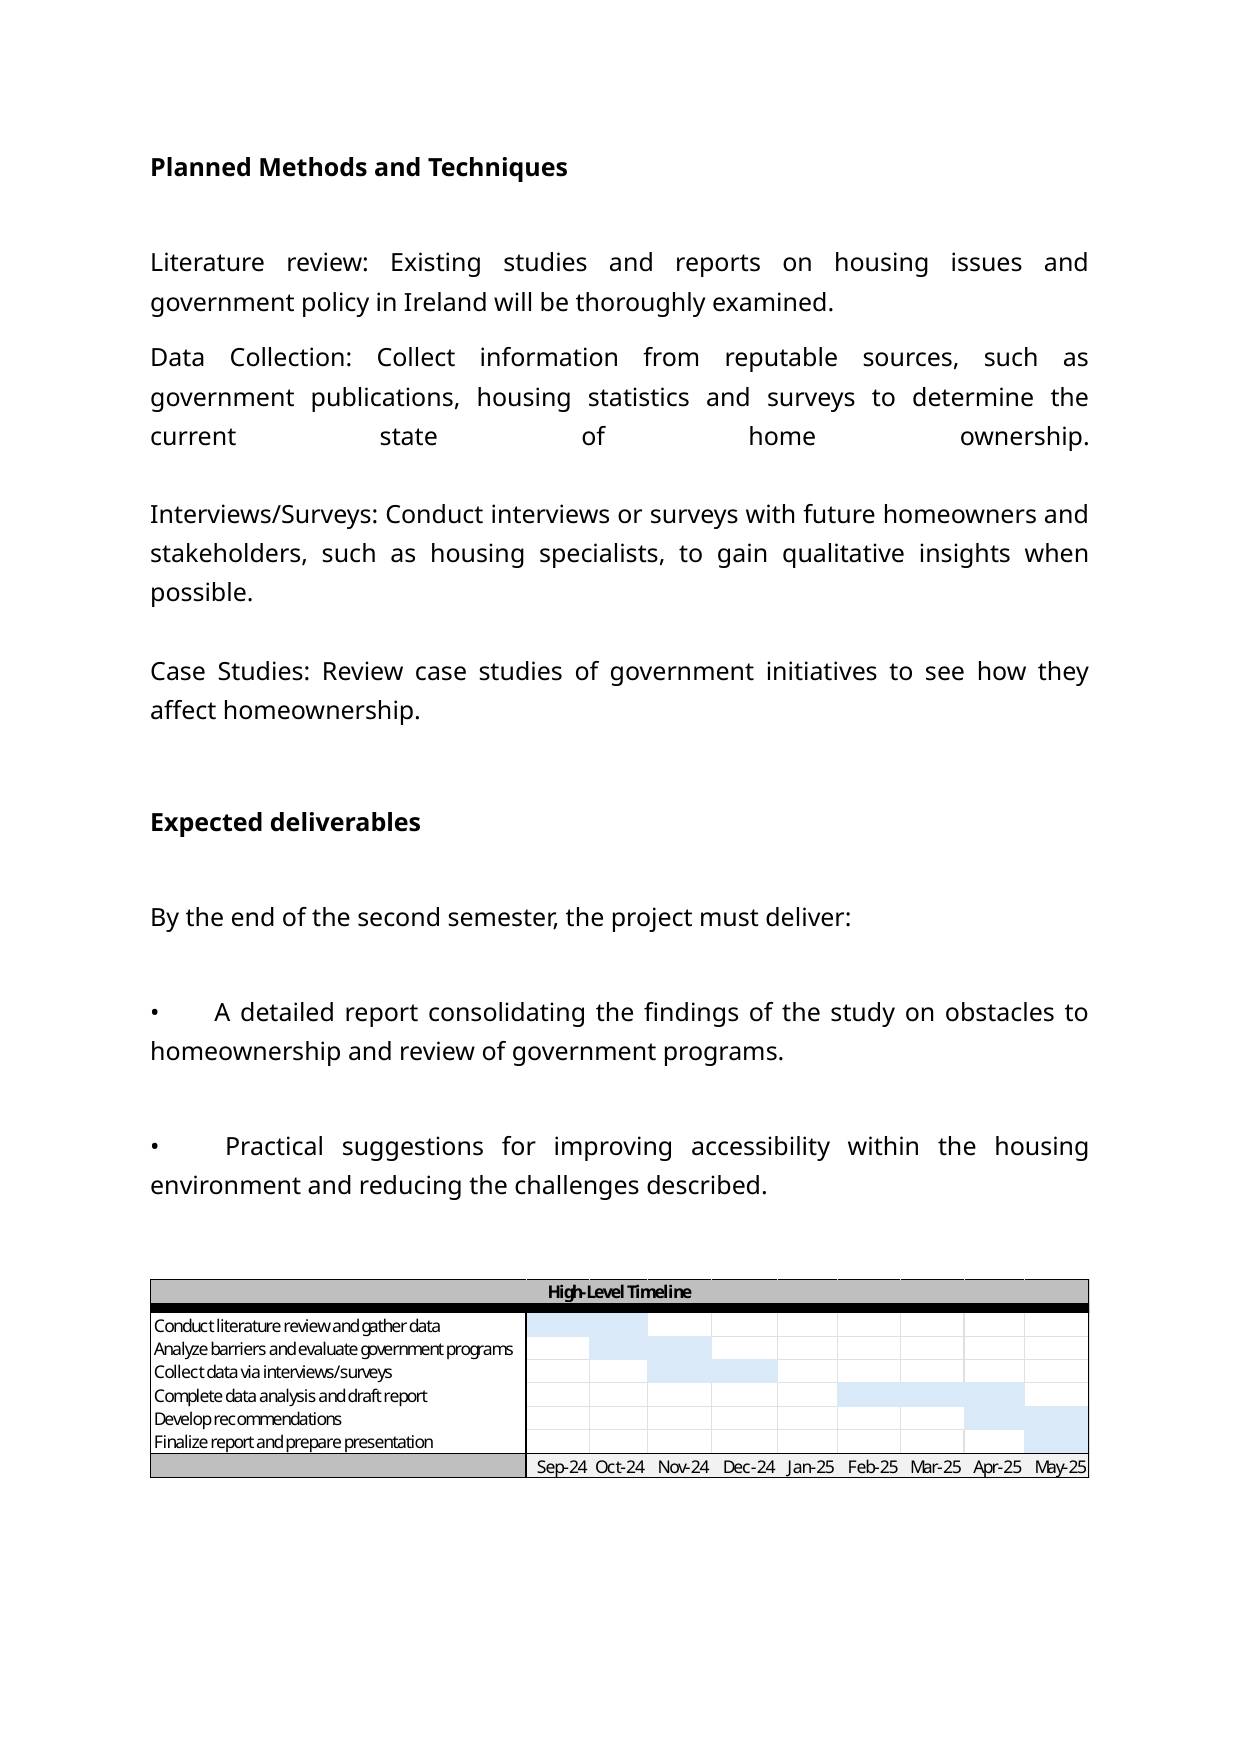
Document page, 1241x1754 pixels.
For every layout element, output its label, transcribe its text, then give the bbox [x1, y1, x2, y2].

text • A detailed report consolidating the findings of the study on obstacles to homeownership and review of government programs. [150, 955, 1090, 1067]
text Planned Methods and Techniques [150, 150, 1090, 184]
text Literature review: Existing studies and reports on housing issues and government policy in Ireland will be thoroughly examined. [150, 206, 1090, 318]
text • Practical suggestions for improving accessibility within the housing environment and reducing the challenges described. [150, 1089, 1090, 1202]
text By the end of the second semester, the project must deliver: [150, 860, 1090, 933]
text Expected deliverables [150, 804, 1090, 838]
text Data Collection: Collect information from reputable sources, such as government publications, housing statistics and surveys to determine the current state of home ownership. Interviews/Surveys: Conduct interviews or surveys with future homeowners and stakeholders, such as housing specialists, to gain qualitative insights when possible. Case Studies: Review case studies of government initiatives to see how they affect homeownership. [150, 340, 1090, 727]
